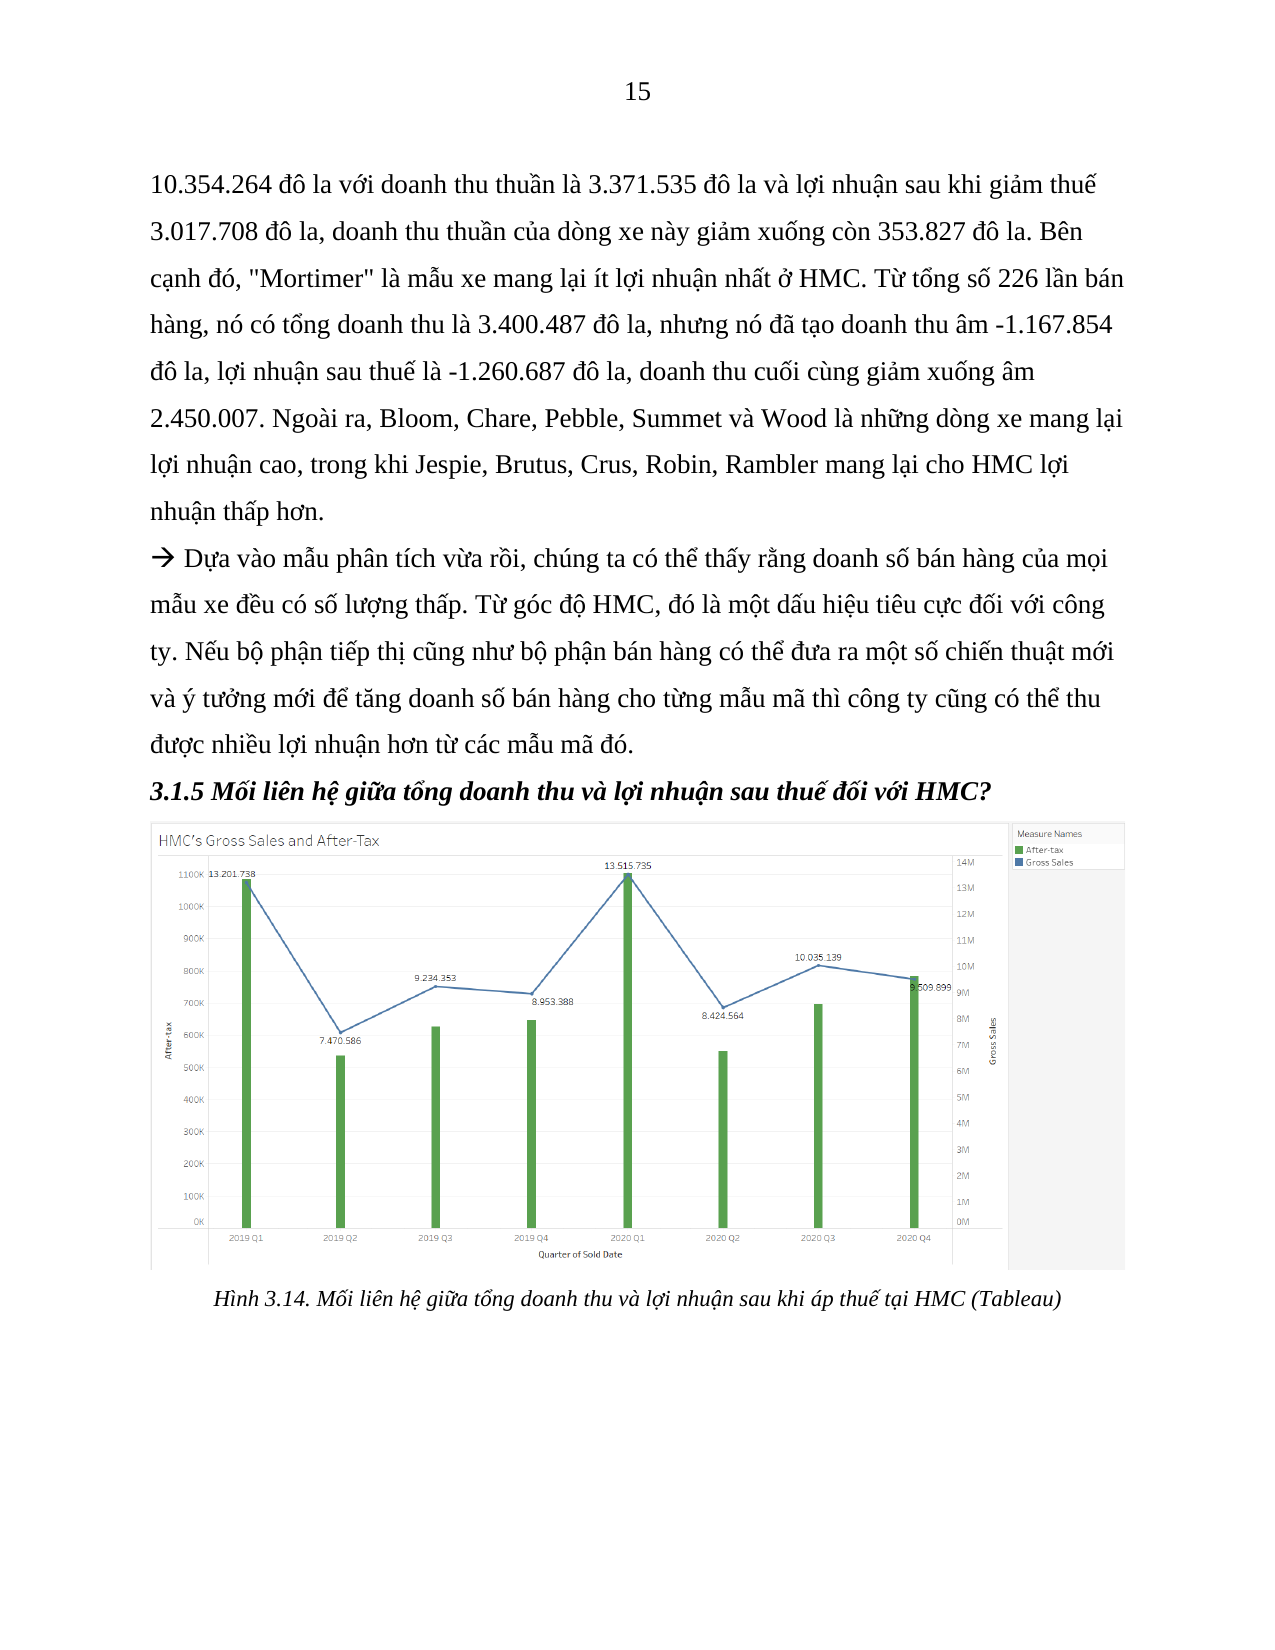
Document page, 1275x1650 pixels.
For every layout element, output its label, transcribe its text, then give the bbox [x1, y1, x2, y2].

picture [150, 821, 1125, 1270]
text 3.1.5 Mối liên hệ giữa tổng doanh thu và lợi nhuận sau thuế đối với HMC? [150, 775, 1125, 806]
text Dựa vào mẫu phân tích vừa rồi, chúng ta có thể thấy rằng doanh số bán hàng của mọi mẫu xe đều có số lượng thấp. Từ góc độ HMC, đó là một dấu hiệu tiêu cực đối với công ty. Nếu bộ phận tiếp thị cũng như bộ phận bán hàng có thể đưa ra một số chiến thuật mới và ý tưởng mới để tăng doanh số bán hàng cho từng mẫu mã thì công ty cũng có thể thu được nhiều lợi nhuận hơn từ các mẫu mã đó. [150, 542, 1125, 759]
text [150, 168, 1125, 526]
